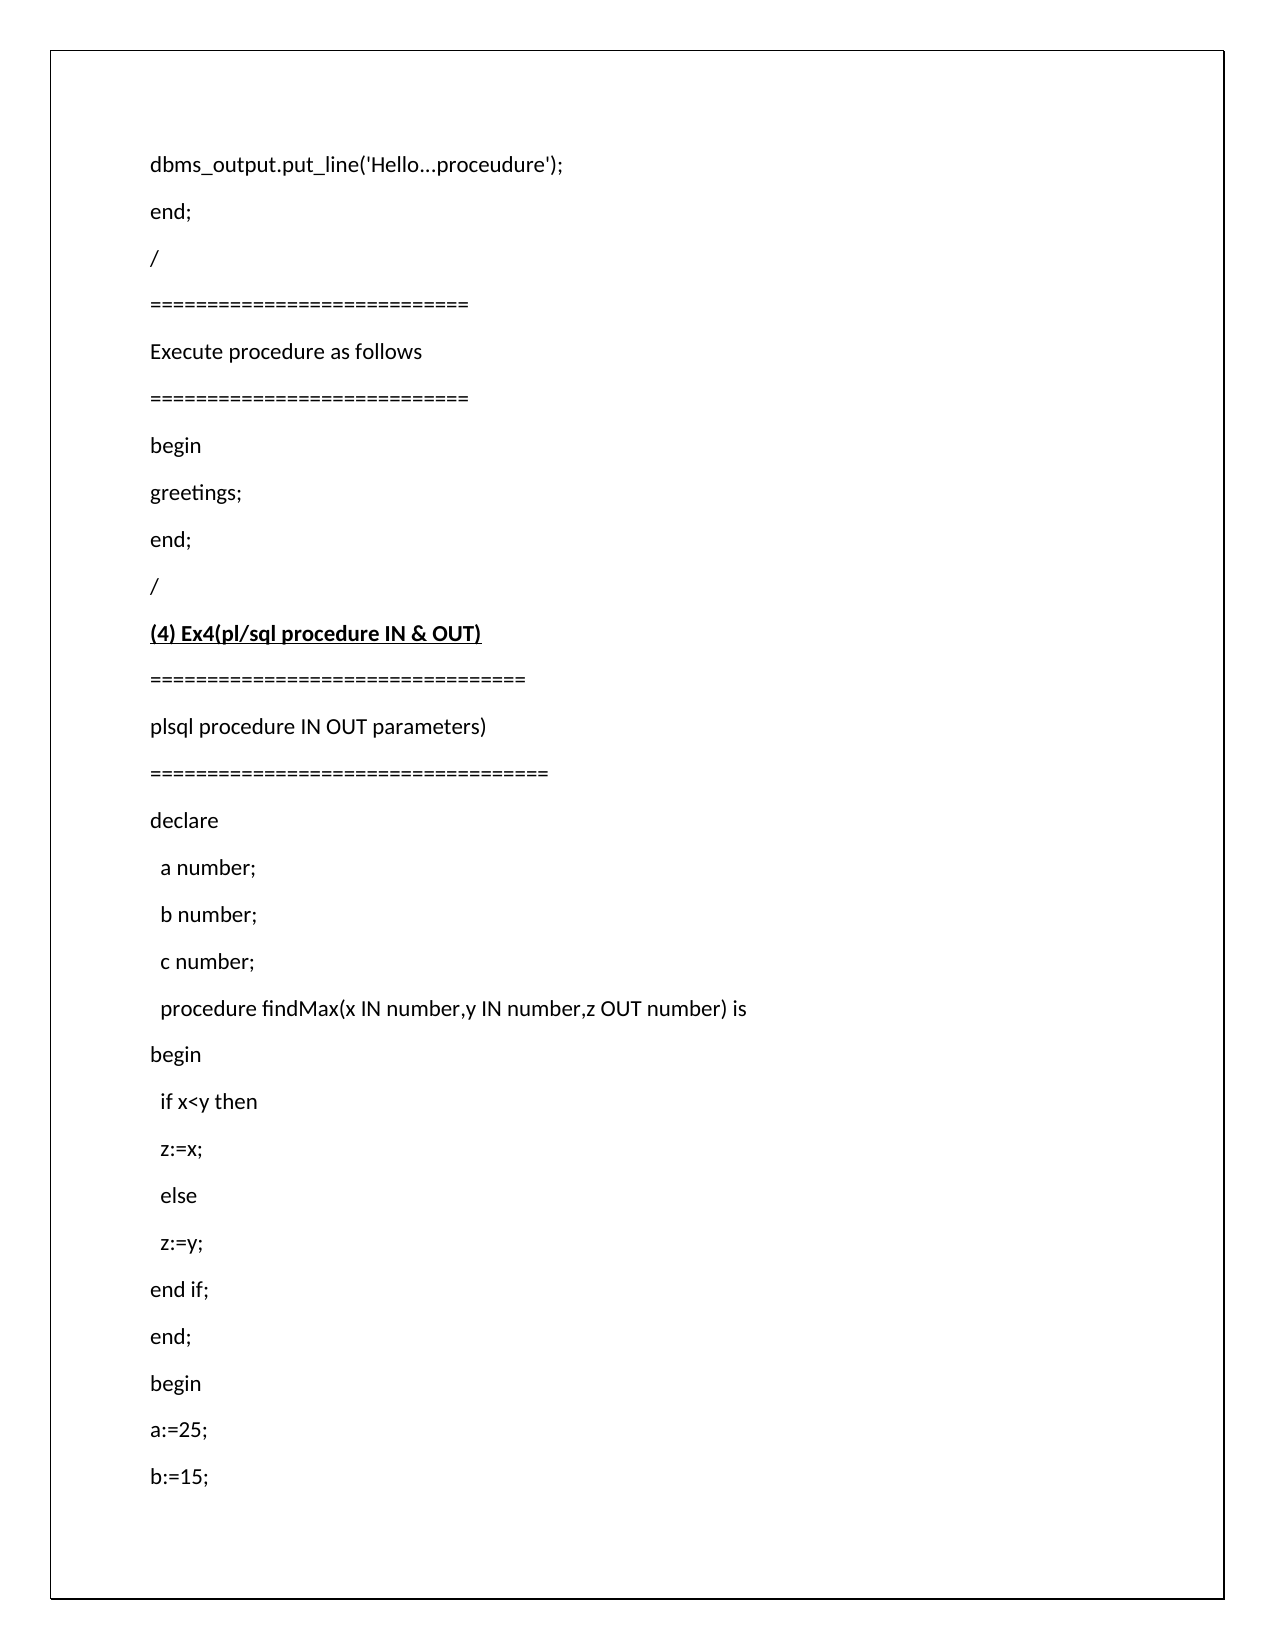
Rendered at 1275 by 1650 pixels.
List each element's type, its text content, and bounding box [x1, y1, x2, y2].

text begin [150, 431, 1124, 459]
text =================================== [150, 759, 1124, 787]
text / [150, 244, 1124, 272]
text / [150, 572, 1124, 600]
text (4) Ex4(pl/sql procedure IN & OUT) [150, 619, 1124, 647]
text if x<y then [150, 1087, 1124, 1116]
text ============================ [150, 384, 1124, 412]
text begin [150, 1369, 1124, 1397]
text dbms_output.put_line('Hello...proceudure'); [150, 150, 1124, 178]
text end; [150, 197, 1124, 225]
text b:=15; [150, 1462, 1124, 1491]
text end if; [150, 1275, 1124, 1303]
text z:=x; [150, 1134, 1124, 1162]
text plsql procedure IN OUT parameters) [150, 712, 1124, 741]
text z:=y; [150, 1228, 1124, 1256]
text Execute procedure as follows [150, 337, 1124, 366]
text procedure findMax(x IN number,y IN number,z OUT number) is [150, 994, 1124, 1022]
text a number; [150, 853, 1124, 881]
text declare [150, 806, 1124, 834]
text greetings; [150, 478, 1124, 506]
text end; [150, 525, 1124, 553]
text begin [150, 1041, 1124, 1069]
text b number; [150, 900, 1124, 928]
text a:=25; [150, 1416, 1124, 1444]
text ============================ [150, 291, 1124, 319]
text c number; [150, 947, 1124, 975]
text ================================= [150, 666, 1124, 694]
text end; [150, 1322, 1124, 1350]
text else [150, 1181, 1124, 1209]
